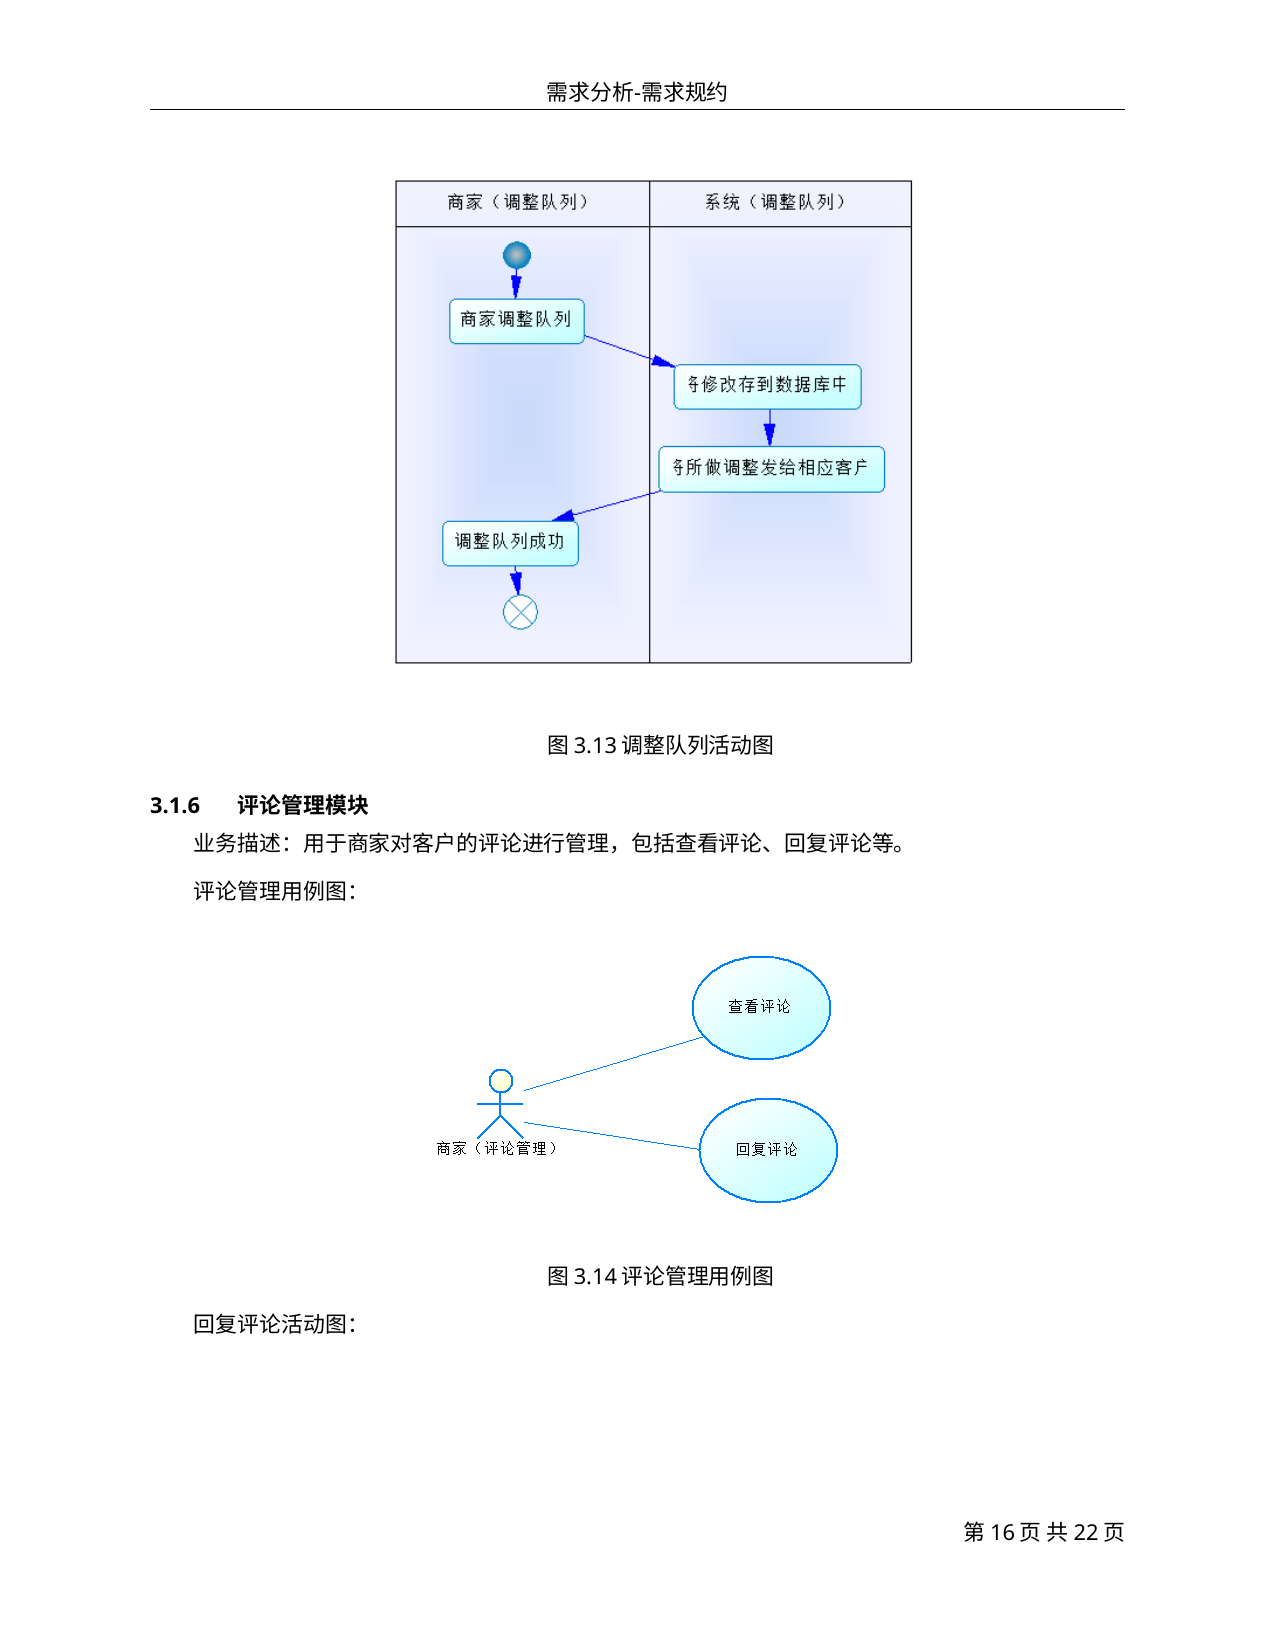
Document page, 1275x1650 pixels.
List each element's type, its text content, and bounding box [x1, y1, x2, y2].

text 回复评论活动图： [150, 1307, 1125, 1338]
text 图3.14评论管理用例图 [150, 1259, 1125, 1291]
picture [412, 921, 863, 1246]
text 图3.13调整队列活动图 [150, 728, 1125, 760]
text 评论管理用例图： [150, 874, 1125, 906]
subtitle 评论管理模块 [150, 788, 1125, 820]
picture [364, 150, 953, 715]
text 业务描述：用于商家对客户的评论进行管理，包括查看评论、回复评论等。 [150, 826, 1125, 858]
